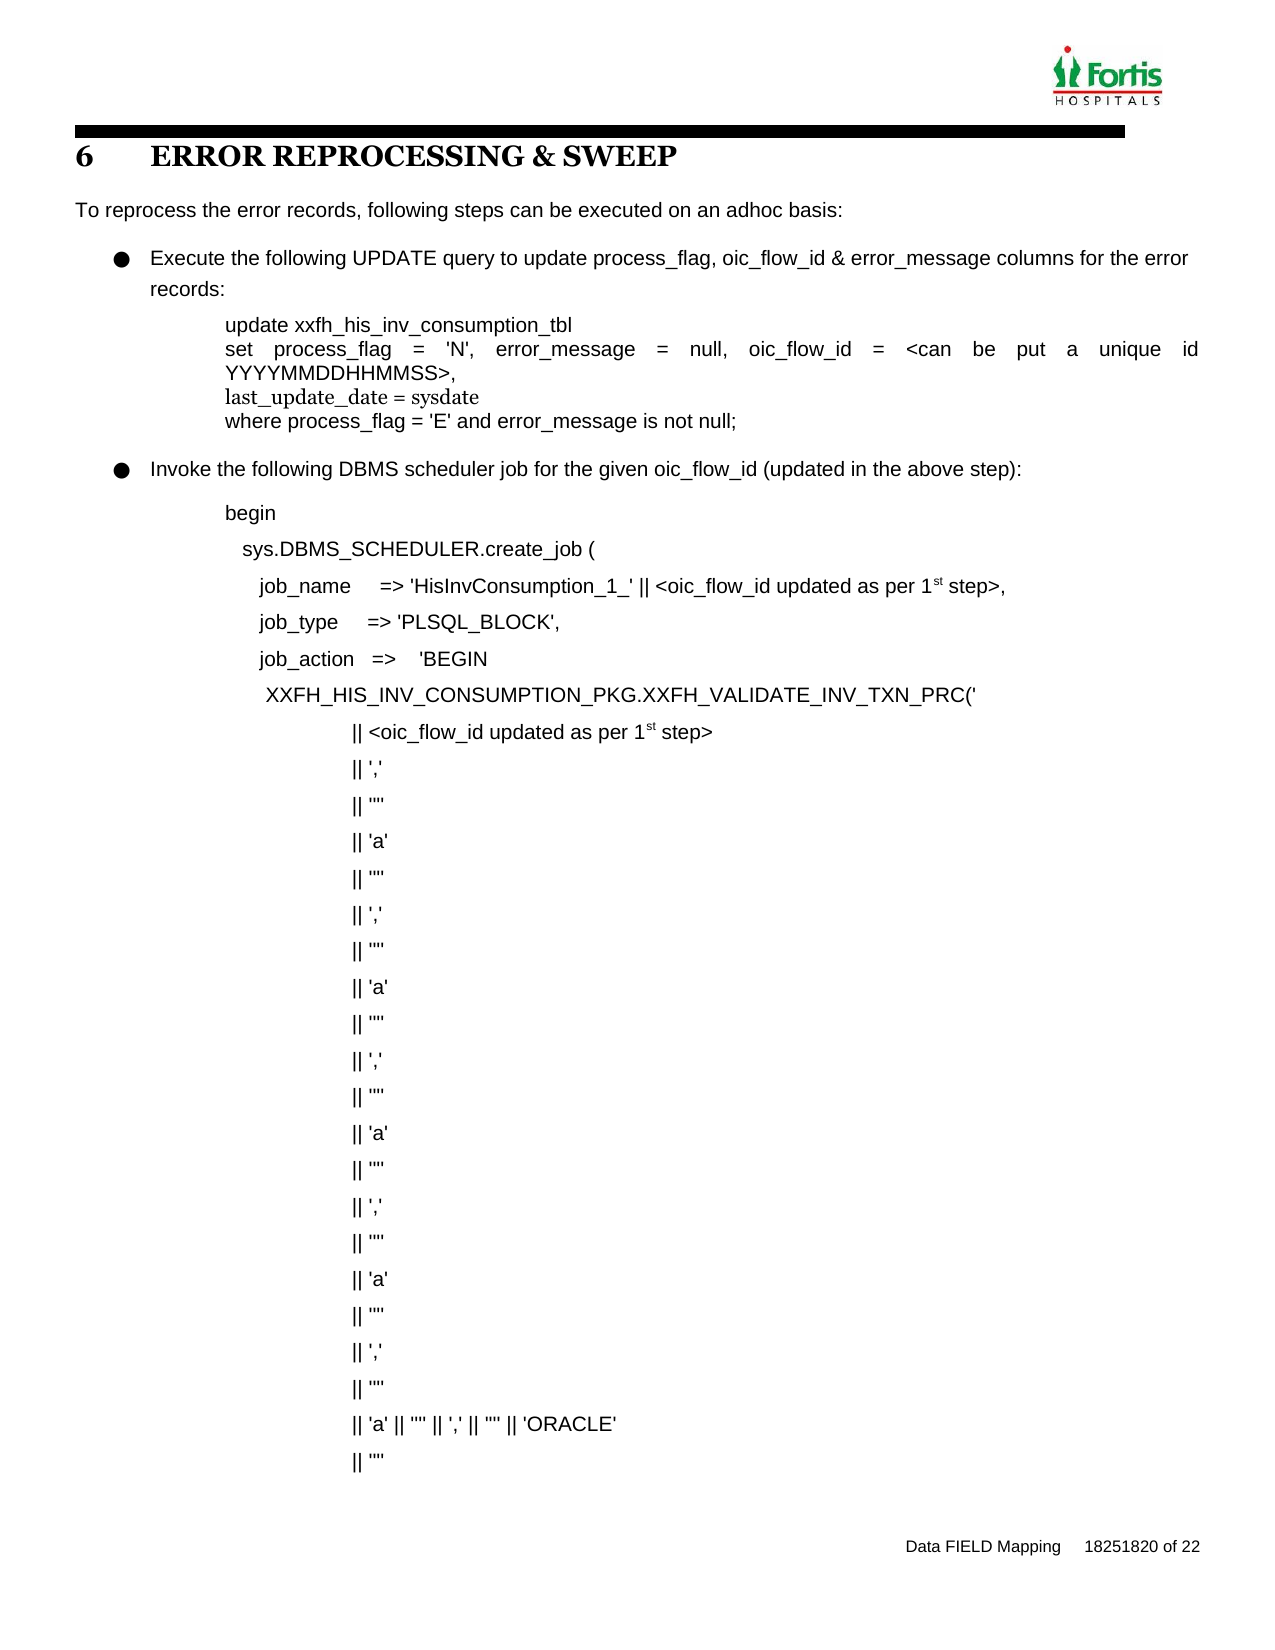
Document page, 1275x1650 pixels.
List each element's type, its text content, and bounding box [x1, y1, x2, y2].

text || '''' [225, 1230, 1200, 1254]
text last_update_date = sysdate [225, 385, 1200, 409]
text begin [225, 501, 1200, 525]
text || ',' [225, 1339, 1200, 1363]
text || '''' [225, 1303, 1200, 1327]
text || '''' [225, 1376, 1200, 1400]
text || 'a' [225, 1121, 1200, 1144]
text || ',' [225, 902, 1200, 926]
text where process_flag = 'E' and error_message is not null; [225, 409, 1200, 433]
text || ',' [225, 1048, 1200, 1072]
text || ',' [225, 1193, 1200, 1217]
text || ',' [225, 756, 1200, 780]
text || 'a' [225, 975, 1200, 999]
text To reprocess the error records, following steps can be executed on an adhoc basis: [75, 198, 1200, 222]
text sys.DBMS_SCHEDULER.create_job ( [225, 537, 1200, 561]
text || '''' [225, 1011, 1200, 1035]
text set process_flag = 'N', error_message = null, oic_flow_id = <can be put a unique id YYYYMMDDHHMMSS>, [225, 337, 1200, 385]
list Execute the following UPDATE query to update process_flag, oic_flow_id & error_message columns for the error records: [112, 234, 1200, 301]
text job_name => 'HisInvConsumption_1_' || <oic_flow_id updated as per 1st step>, [225, 574, 1200, 598]
text job_action => 'BEGIN [225, 647, 1200, 671]
text update xxfh_his_inv_consumption_tbl [225, 313, 1200, 337]
text || '''' [225, 1449, 1200, 1473]
text || '''' [225, 1084, 1200, 1108]
text || '''' [225, 1157, 1200, 1181]
text || <oic_flow_id updated as per 1st step> [225, 719, 1200, 743]
text || '''' [225, 938, 1200, 962]
text || 'a' || '''' || ',' || '''' || 'ORACLE' [225, 1412, 1200, 1436]
text job_type => 'PLSQL_BLOCK', [225, 610, 1200, 634]
text || '''' [225, 865, 1200, 889]
list Invoke the following DBMS scheduler job for the given oic_flow_id (updated in the above step): [112, 446, 1200, 488]
subtitle Error Reprocessing & SWEEP [75, 138, 1125, 173]
text XXFH_HIS_INV_CONSUMPTION_PKG.XXFH_VALIDATE_INV_TXN_PRC(' [225, 683, 1200, 707]
text || '''' [225, 792, 1200, 816]
picture [1051, 45, 1163, 108]
text || 'a' [225, 829, 1200, 853]
text || 'a' [225, 1266, 1200, 1290]
